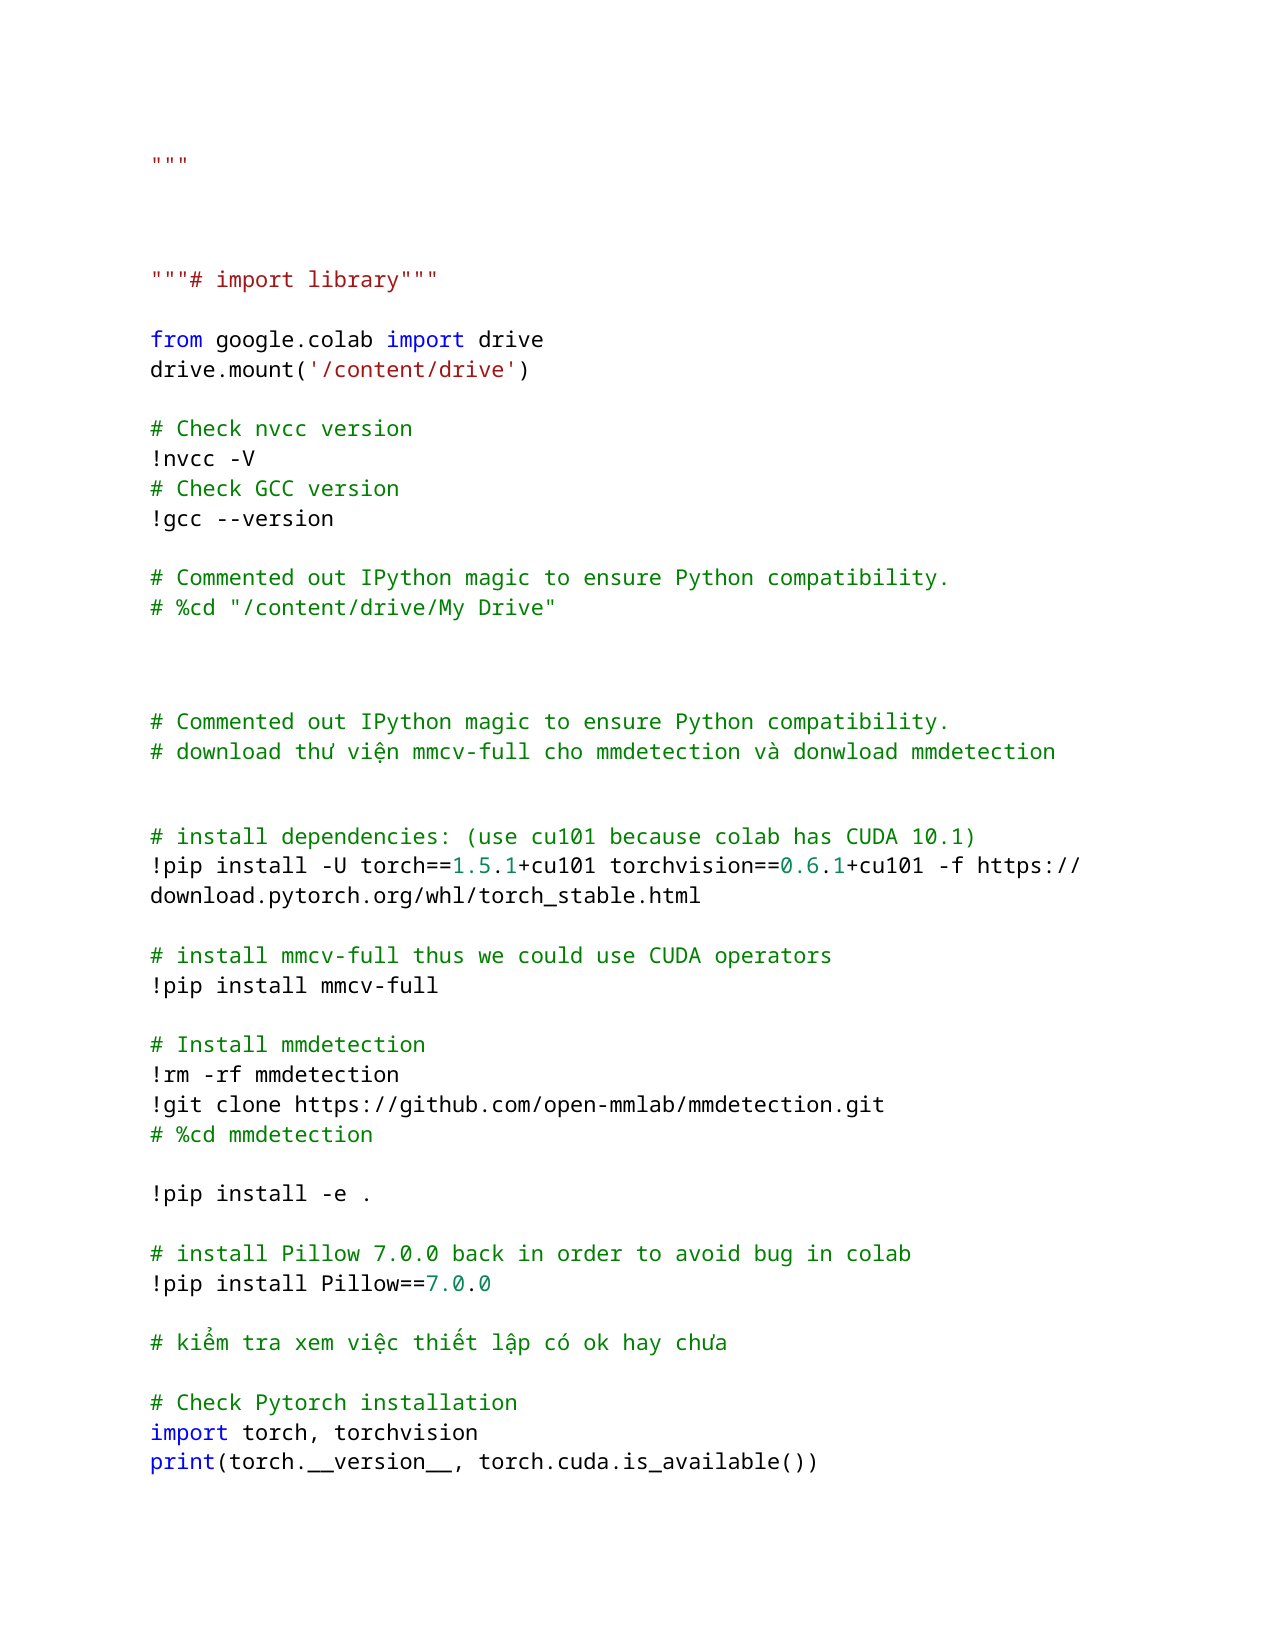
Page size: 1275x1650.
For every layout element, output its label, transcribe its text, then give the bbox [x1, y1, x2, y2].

text !rm -rf mmdetection [150, 1059, 1125, 1089]
text # kiểm tra xem việc thiết lập có ok hay chưa [150, 1327, 1125, 1357]
text # %cd mmdetection [150, 1118, 1125, 1148]
text !nvcc -V [150, 443, 1125, 473]
text from google.colab import drive [150, 324, 1125, 354]
text !gcc --version [150, 503, 1125, 532]
text # Check Pytorch installation [150, 1387, 1125, 1416]
text # Check GCC version [150, 473, 1125, 503]
text # install Pillow 7.0.0 back in order to avoid bug in colab [150, 1238, 1125, 1267]
text # Commented out IPython magic to ensure Python compatibility. [150, 562, 1125, 592]
text import torch, torchvision [150, 1416, 1125, 1446]
text # Check nvcc version [150, 413, 1125, 443]
text drive.mount('/content/drive') [150, 354, 1125, 383]
text """ [150, 150, 1125, 180]
text !git clone https://github.com/open-mmlab/mmdetection.git [150, 1089, 1125, 1118]
text !pip install -U torch==1.5.1+cu101 torchvision==0.6.1+cu101 -f https://download.pytorch.org/whl/torch_stable.html [150, 850, 1125, 910]
text !pip install mmcv-full [150, 969, 1125, 999]
text # install dependencies: (use cu101 because colab has CUDA 10.1) [150, 821, 1125, 850]
text # download thư viện mmcv-full cho mmdetection và donwload mmdetection [150, 736, 1125, 766]
text # Commented out IPython magic to ensure Python compatibility. [150, 706, 1125, 736]
text !pip install -e . [150, 1178, 1125, 1208]
text # Install mmdetection [150, 1029, 1125, 1059]
text # %cd "/content/drive/My Drive" [150, 592, 1125, 622]
text # install mmcv-full thus we could use CUDA operators [150, 940, 1125, 969]
text print(torch.__version__, torch.cuda.is_available()) [150, 1446, 1125, 1476]
text """# import library""" [150, 264, 1125, 294]
text !pip install Pillow==7.0.0 [150, 1267, 1125, 1297]
